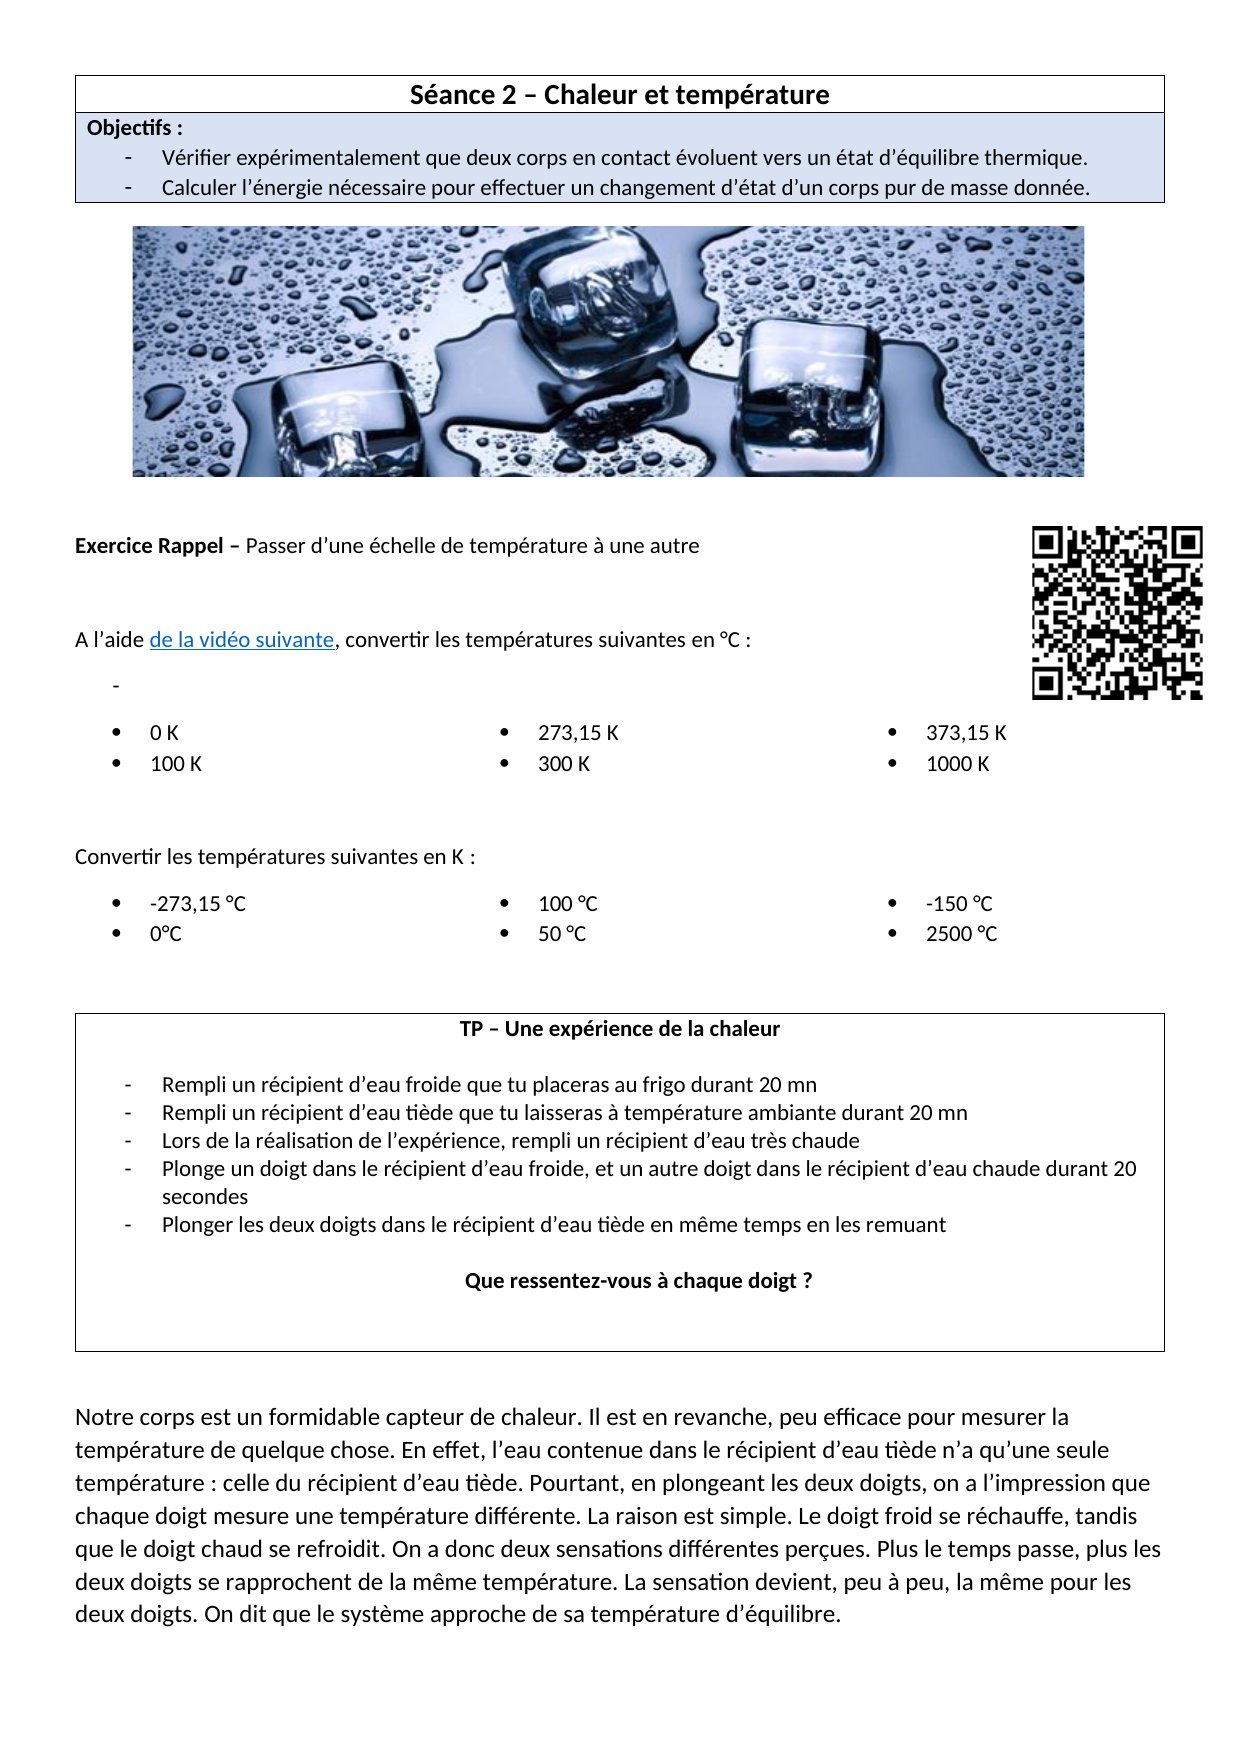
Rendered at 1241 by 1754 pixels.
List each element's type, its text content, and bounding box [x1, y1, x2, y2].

list 1000 K [888, 749, 1165, 777]
list 273,15 K [500, 718, 777, 746]
list 0 K [112, 718, 389, 746]
list 0°C [112, 919, 389, 947]
list 300 K [500, 749, 777, 777]
table_header Séance 2 – Chaleur et température [76, 76, 1164, 112]
list -273,15 °C [112, 889, 389, 917]
text Exercice Rappel – Passer d’une échelle de température à une autre [75, 531, 1030, 559]
table_header TP – Une expérience de la chaleur Rempli un récipient d’eau froide que tu placeras au frigo durant 20 mn Rempli un récipient d’eau tiède que tu laisseras à température ambiante durant 20 mn Lors de la réalisation de l’expérience, rempli un récipient d’eau très chaude Plonge un doigt dans le récipient d’eau froide, et un autre doigt dans le récipient d’eau chaude durant 20 secondes Plonger les deux doigts dans le récipient d’eau tiède en même temps en les remuant Que ressentez-vous à chaque doigt ? [76, 1014, 1164, 1351]
list 50 °C [500, 919, 777, 947]
list 373,15 K [888, 718, 1165, 746]
list -150 °C [888, 889, 1165, 917]
text Notre corps est un formidable capteur de chaleur. Il est en revanche, peu efficace pour mesurer la température de quelque chose. En effet, l’eau contenue dans le récipient d’eau tiède n’a qu’une seule température : celle du récipient d’eau tiède. Pourtant, en plongeant les deux doigts, on a l’impression que chaque doigt mesure une température différente. La raison est simple. Le doigt froid se réchauffe, tandis que le doigt chaud se refroidit. On a donc deux sensations différentes perçues. Plus le temps passe, plus les deux doigts se rapprochent de la même température. La sensation devient, peu à peu, la même pour les deux doigts. On dit que le système approche de sa température d’équilibre. [75, 1401, 1165, 1629]
table_cell Objectifs : Vérifier expérimentalement que deux corps en contact évoluent vers un état d’équilibre thermique. Calculer l’énergie nécessaire pour effectuer un changement d’état d’un corps pur de masse donnée. [76, 113, 1164, 202]
picture [1030, 526, 1202, 697]
list 2500 °C [888, 919, 1165, 947]
list 100 K [112, 749, 389, 777]
picture [131, 226, 1083, 476]
text Convertir les températures suivantes en K : [75, 842, 1165, 870]
text A l’aide de la vidéo suivante, convertir les températures suivantes en °C : [75, 625, 1030, 653]
list 100 °C [500, 889, 777, 917]
